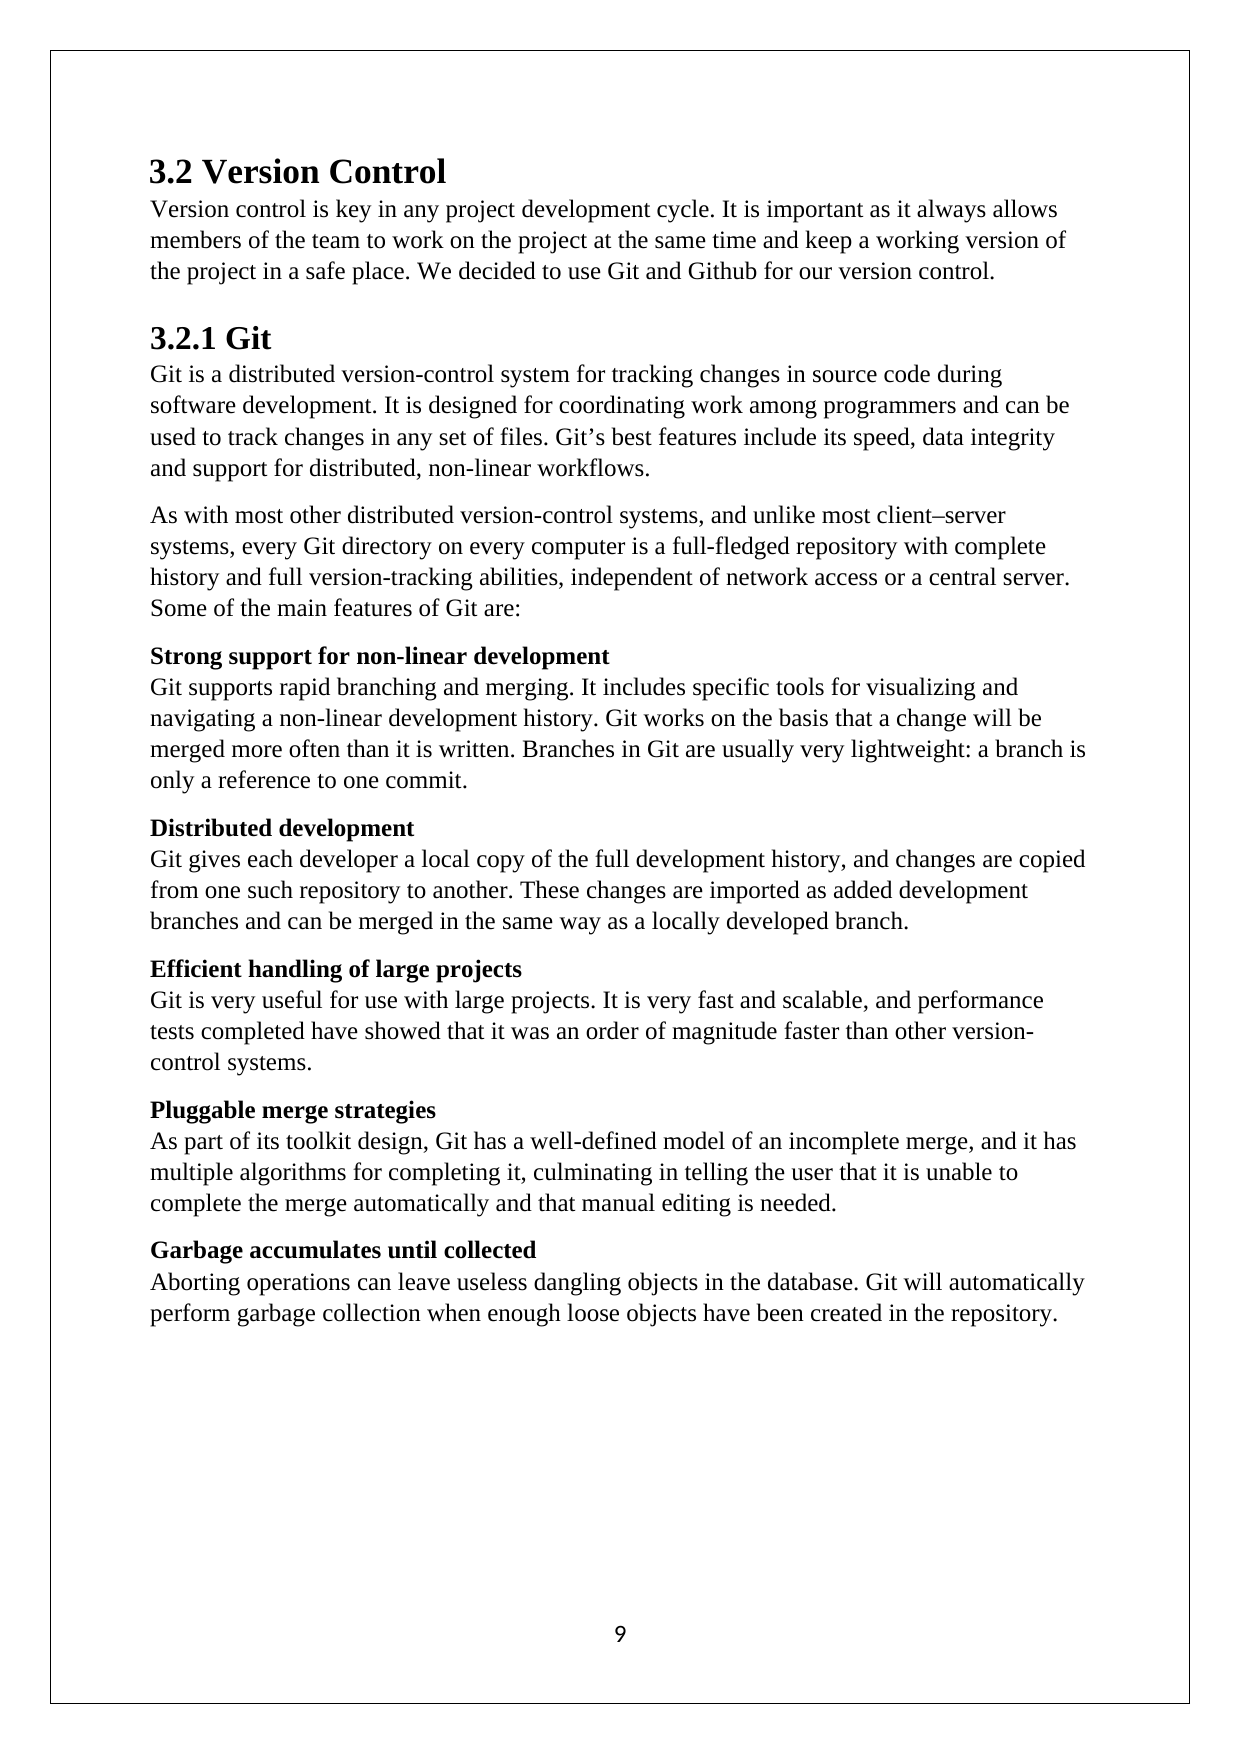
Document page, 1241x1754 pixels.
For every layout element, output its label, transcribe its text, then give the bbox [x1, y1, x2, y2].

text Efficient handling of large projects [150, 954, 1090, 983]
text Strong support for non-linear development [150, 641, 1090, 670]
text Distributed development [150, 813, 1090, 842]
text As part of its toolkit design, Git has a well-defined model of an incomplete merge, and it has multiple algorithms for completing it, culminating in telling the user that it is unable to complete the merge automatically and that manual editing is needed. [150, 1126, 1090, 1217]
text Git is very useful for use with large projects. It is very fast and scalable, and performance tests completed have showed that it was an order of magnitude faster than other version-control systems. [150, 985, 1090, 1076]
text Git supports rapid branching and merging. It includes specific tools for visualizing and navigating a non-linear development history. Git works on the basis that a change will be merged more often than it is written. Branches in Git are usually very lightweight: a branch is only a reference to one commit. [150, 672, 1090, 794]
text Git gives each developer a local copy of the full development history, and changes are copied from one such repository to another. These changes are imported as added development branches and can be merged in the same way as a locally developed branch. [150, 844, 1090, 935]
text Garbage accumulates until collected [150, 1236, 1090, 1264]
text 3.2.1 Git [150, 318, 1090, 357]
subtitle 3.2 Version Control [148, 150, 1090, 191]
text Aborting operations can leave useless dangling objects in the database. Git will automatically perform garbage collection when enough loose objects have been created in the repository. [150, 1267, 1090, 1326]
text Git is a distributed version-control system for tracking changes in source code during software development. It is designed for coordinating work among programmers and can be used to track changes in any set of files. Git’s best features include its speed, data integrity and support for distributed, non-linear workflows. [150, 359, 1090, 481]
text As with most other distributed version-control systems, and unlike most client–server systems, every Git directory on every computer is a full-fledged repository with complete history and full version-tracking abilities, independent of network access or a central server. Some of the main features of Git are: [150, 500, 1090, 622]
text Pluggable merge strategies [150, 1095, 1090, 1123]
text Version control is key in any project development cycle. It is important as it always allows members of the team to work on the project at the same time and keep a working version of the project in a safe place. We decided to use Git and Github for our version control. [150, 194, 1090, 285]
